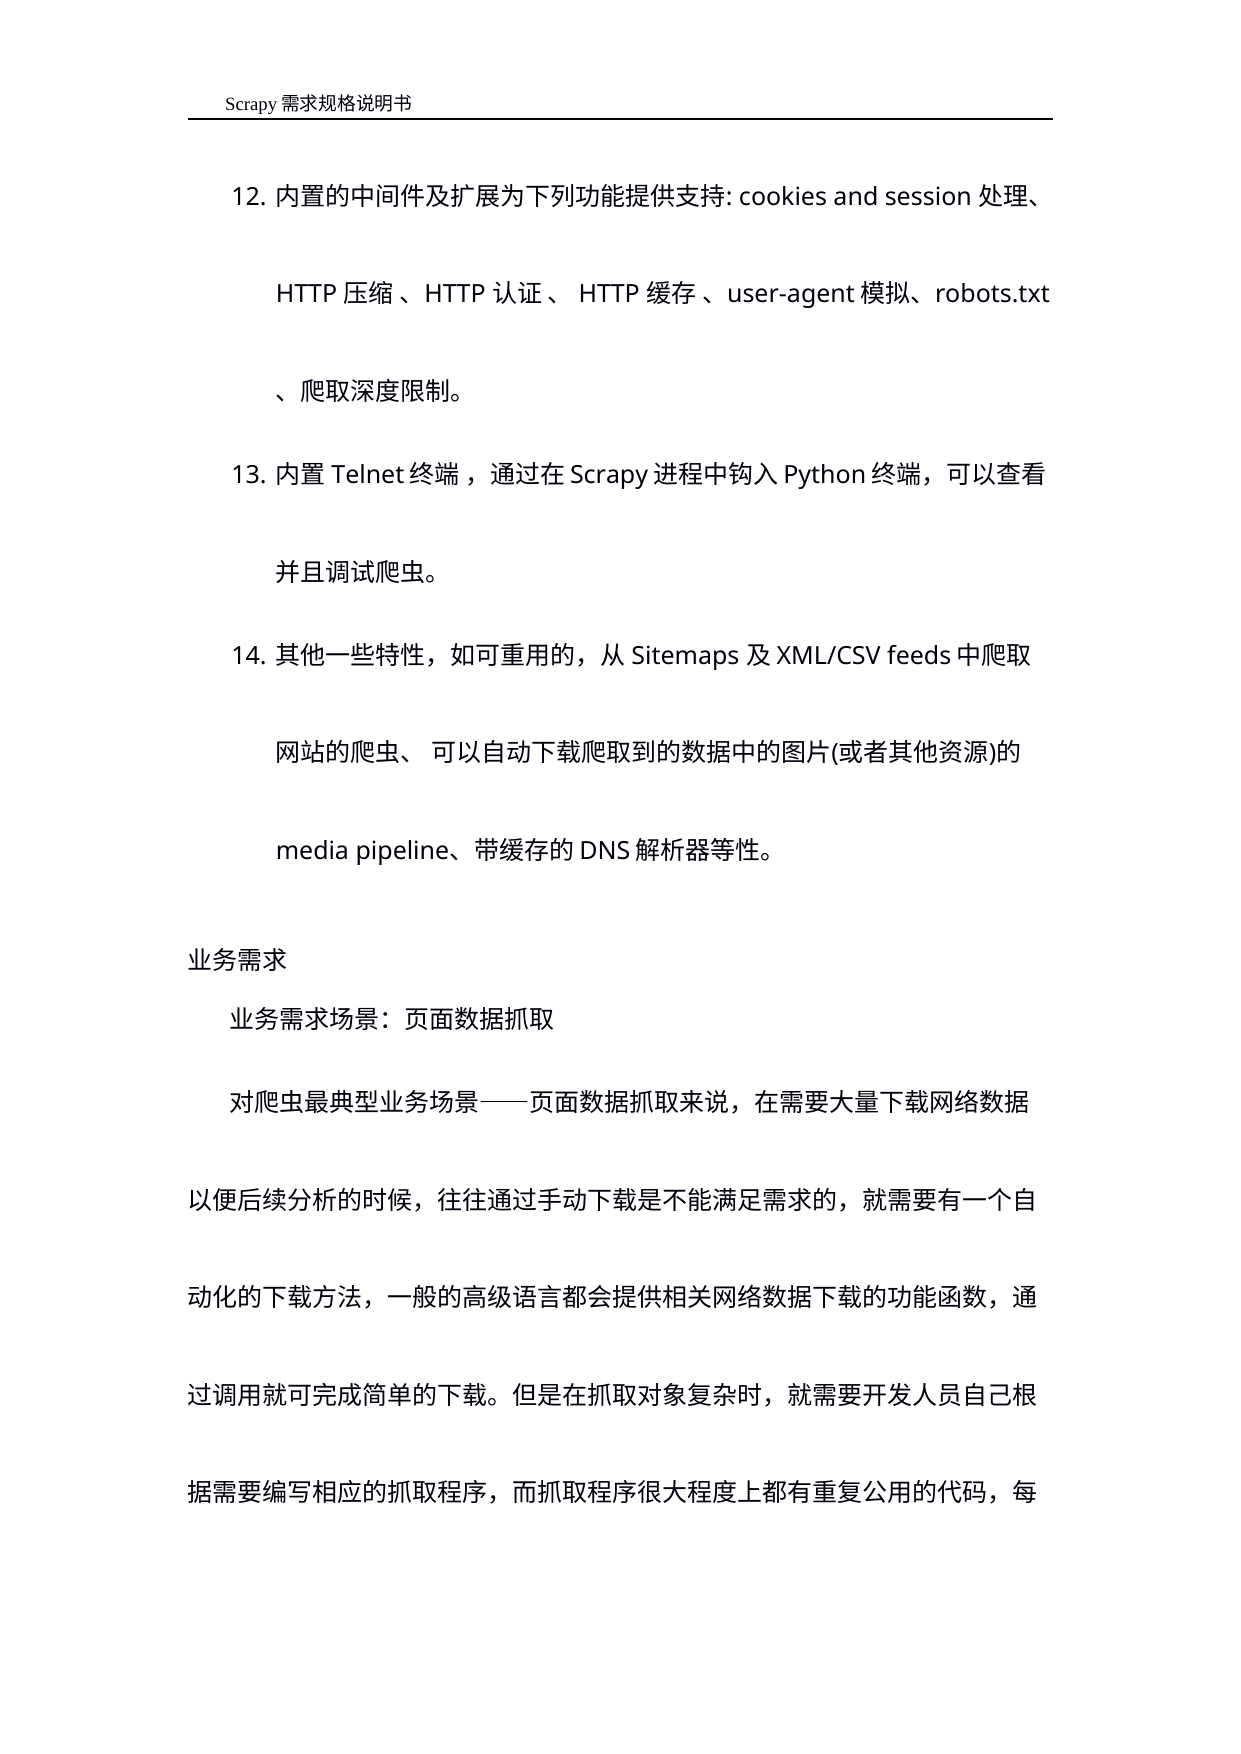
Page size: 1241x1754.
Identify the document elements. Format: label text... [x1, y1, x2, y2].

list 内置的中间件及扩展为下列功能提供支持: cookies and session 处理、HTTP 压缩 、HTTP 认证 、 HTTP 缓存 、user-agent模拟、robots.txt 、爬取深度限制。 [231, 162, 1053, 422]
list 业务需求 [187, 911, 1053, 976]
list 其他一些特性，如可重用的，从 Sitemaps 及 XML/CSV feeds中爬取网站的爬虫、 可以自动下载爬取到的数据中的图片(或者其他资源)的media pipeline、带缓存的DNS解析器等性。 [231, 621, 1053, 881]
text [187, 1068, 1053, 1523]
list 内置 Telnet终端 ，通过在Scrapy进程中钩入Python终端，可以查看并且调试爬虫。 [231, 440, 1053, 603]
text 业务需求场景：页面数据抓取 [187, 985, 1053, 1050]
